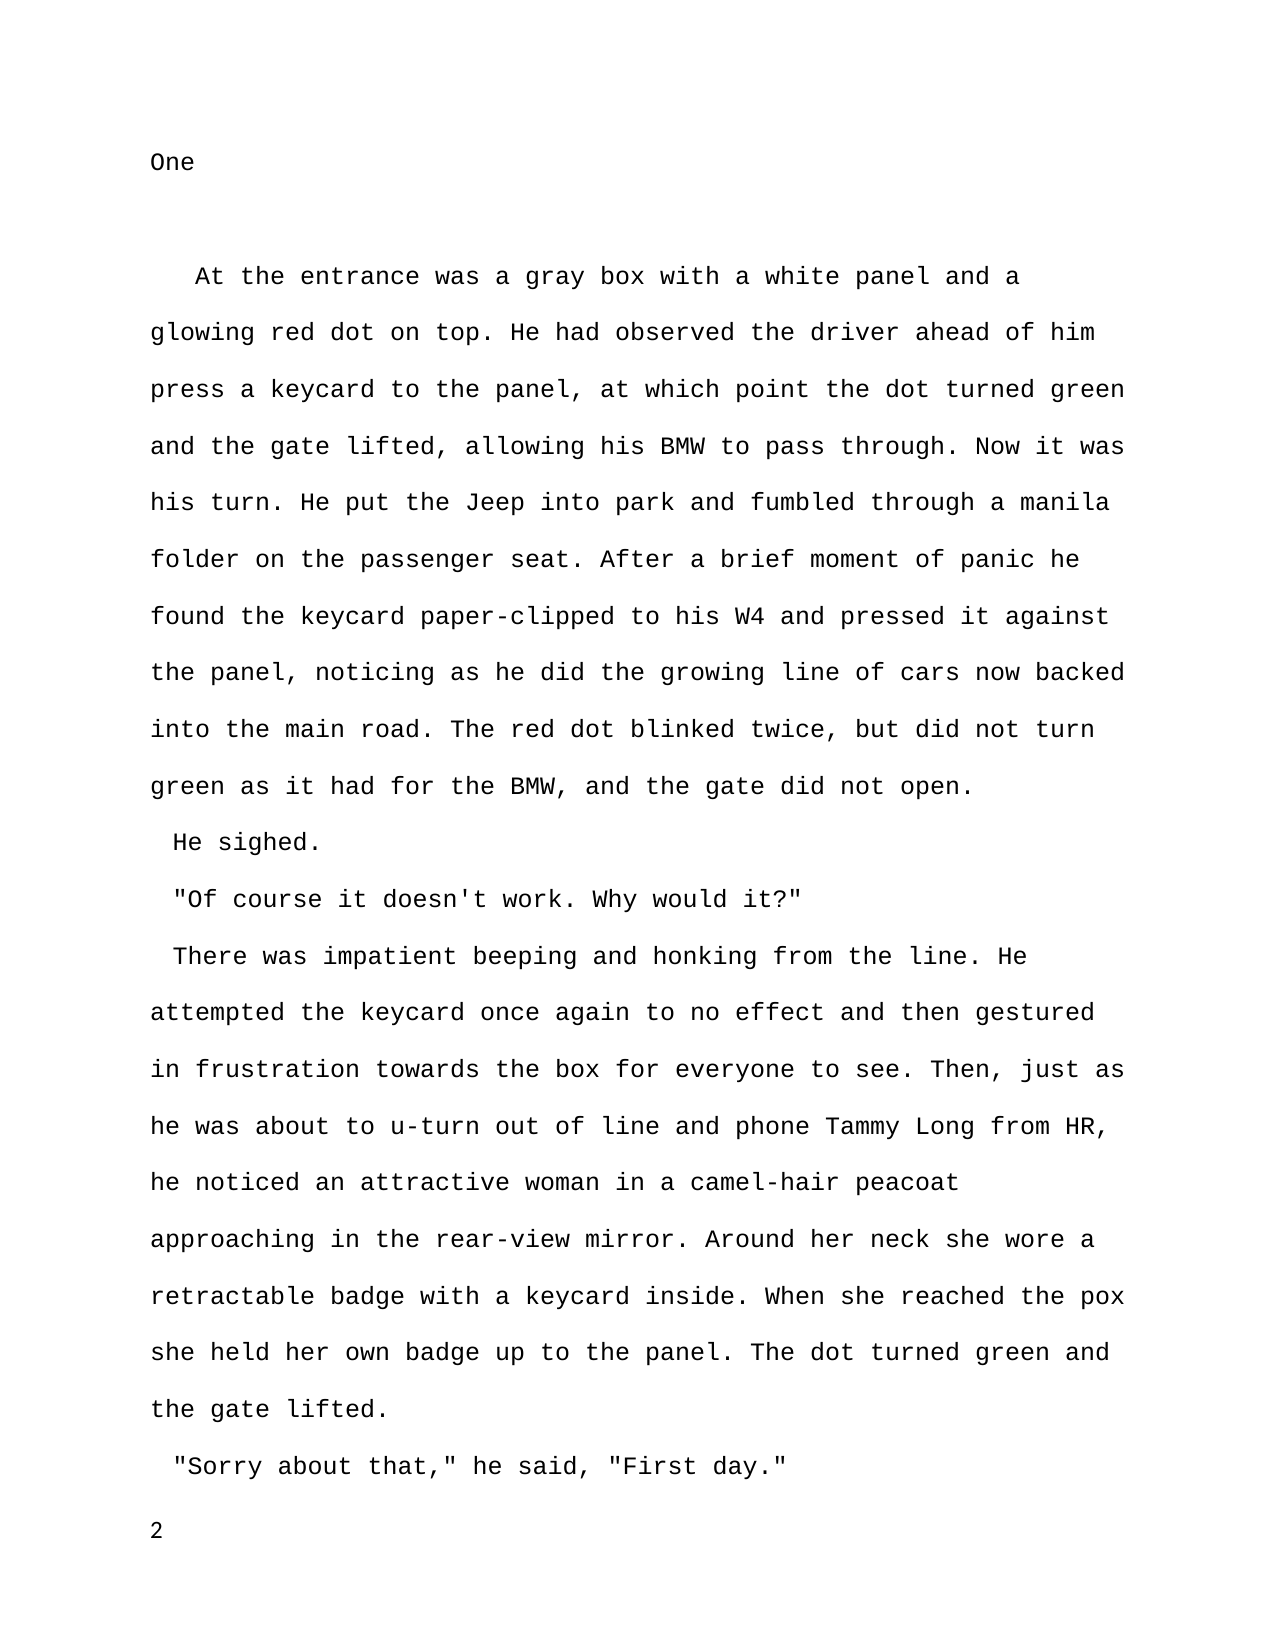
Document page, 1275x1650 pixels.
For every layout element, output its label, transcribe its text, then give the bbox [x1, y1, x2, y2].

text There was impatient beeping and honking from the line. He attempted the keycard once again to no effect and then gestured in frustration towards the box for everyone to see. Then, just as he was about to u-turn out of line and phone Tammy Long from HR, he noticed an attractive woman in a camel-hair peacoat approaching in the rear-view mirror. Around her neck she wore a retractable badge with a keycard inside. When she reached the pox she held her own badge up to the panel. The dot turned green and the gate lifted. [150, 943, 1125, 1425]
text He sighed. [150, 830, 1125, 858]
text One [150, 150, 1125, 178]
text At the entrance was a gray box with a white panel and a glowing red dot on top. He had observed the driver ahead of him press a keycard to the panel, at which point the dot turned green and the gate lifted, allowing his BMW to pass through. Now it was his turn. He put the Jeep into park and fumbled through a manila folder on the passenger seat. After a brief moment of panic he found the keycard paper-clipped to his W4 and pressed it against the panel, noticing as he did the growing line of cars now backed into the main road. The red dot blinked twice, but did not turn green as it had for the BMW, and the gate did not open. [150, 263, 1125, 802]
text "Sorry about that," he said, "First day." [150, 1453, 1125, 1482]
text "Of course it doesn't work. Why would it?" [150, 887, 1125, 915]
